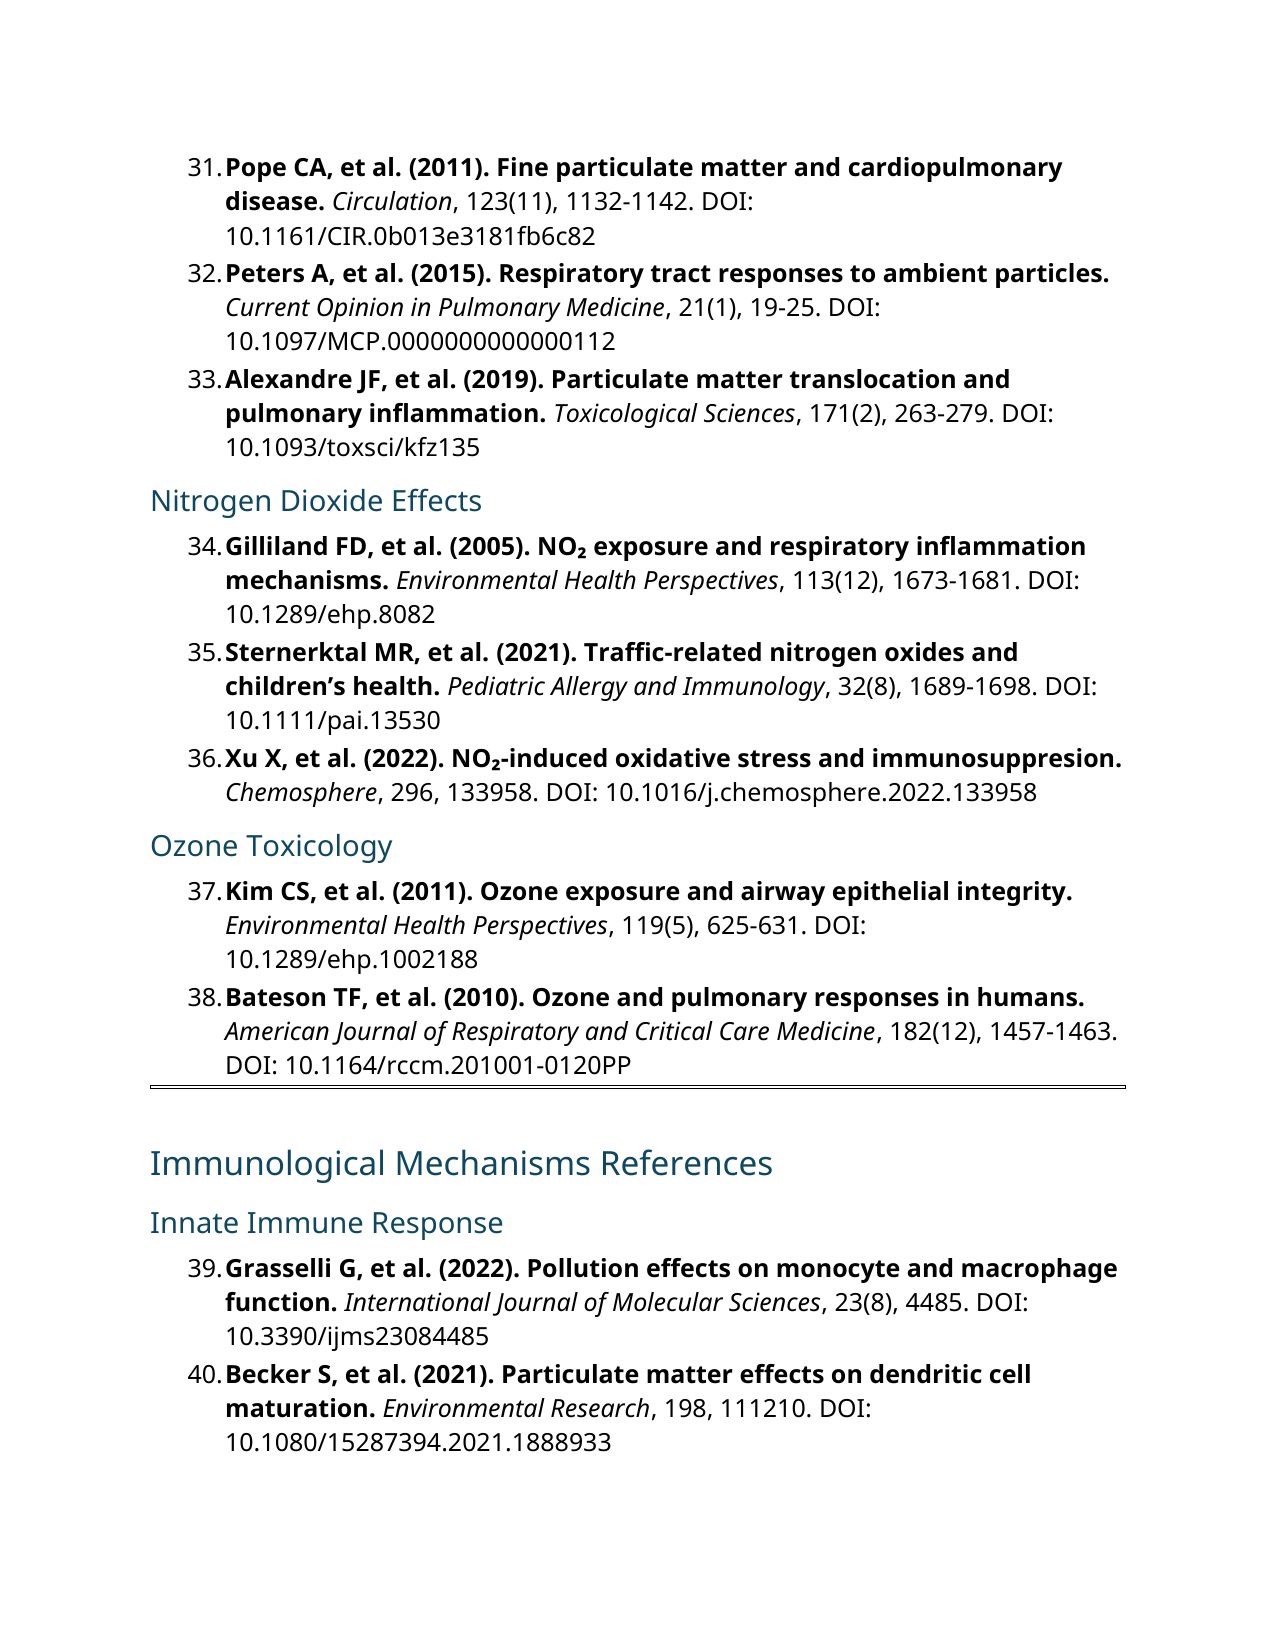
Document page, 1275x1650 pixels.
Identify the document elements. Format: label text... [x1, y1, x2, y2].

list Pope CA, et al. (2011). Fine particulate matter and cardiopulmonary disease. Circulation, 123(11), 1132-1142. DOI: 10.1161/CIR.0b013e3181fb6c82 [187, 150, 1125, 252]
list Bateson TF, et al. (2010). Ozone and pulmonary responses in humans. American Journal of Respiratory and Critical Care Medicine, 182(12), 1457-1463. DOI: 10.1164/rccm.201001-0120PP [187, 979, 1125, 1082]
list Sternerktal MR, et al. (2021). Traffic-related nitrogen oxides and children’s health. Pediatric Allergy and Immunology, 32(8), 1689-1698. DOI: 10.1111/pai.13530 [187, 635, 1125, 737]
list Peters A, et al. (2015). Respiratory tract responses to ambient particles. Current Opinion in Pulmonary Medicine, 21(1), 19-25. DOI: 10.1097/MCP.0000000000000112 [187, 256, 1125, 358]
list Alexandre JF, et al. (2019). Particulate matter translocation and pulmonary inflammation. Toxicological Sciences, 171(2), 263-279. DOI: 10.1093/toxsci/kfz135 [187, 362, 1125, 464]
list Gilliland FD, et al. (2005). NO₂ exposure and respiratory inflammation mechanisms. Environmental Health Perspectives, 113(12), 1673-1681. DOI: 10.1289/ehp.8082 [187, 529, 1125, 631]
subtitle Nitrogen Dioxide Effects [150, 481, 1125, 520]
list Becker S, et al. (2021). Particulate matter effects on dendritic cell maturation. Environmental Research, 198, 111210. DOI: 10.1080/15287394.2021.1888933 [187, 1356, 1125, 1458]
subtitle Innate Immune Response [150, 1202, 1125, 1242]
list Kim CS, et al. (2011). Ozone exposure and airway epithelial integrity. Environmental Health Perspectives, 119(5), 625-631. DOI: 10.1289/ehp.1002188 [187, 873, 1125, 976]
subtitle Ozone Toxicology [150, 825, 1125, 865]
list Grasselli G, et al. (2022). Pollution effects on monocyte and macrophage function. International Journal of Molecular Sciences, 23(8), 4485. DOI: 10.3390/ijms23084485 [187, 1250, 1125, 1352]
subtitle Immunological Mechanisms References [150, 1140, 1125, 1186]
list Xu X, et al. (2022). NO₂-induced oxidative stress and immunosuppresion. Chemosphere, 296, 133958. DOI: 10.1016/j.chemosphere.2022.133958 [187, 741, 1125, 809]
